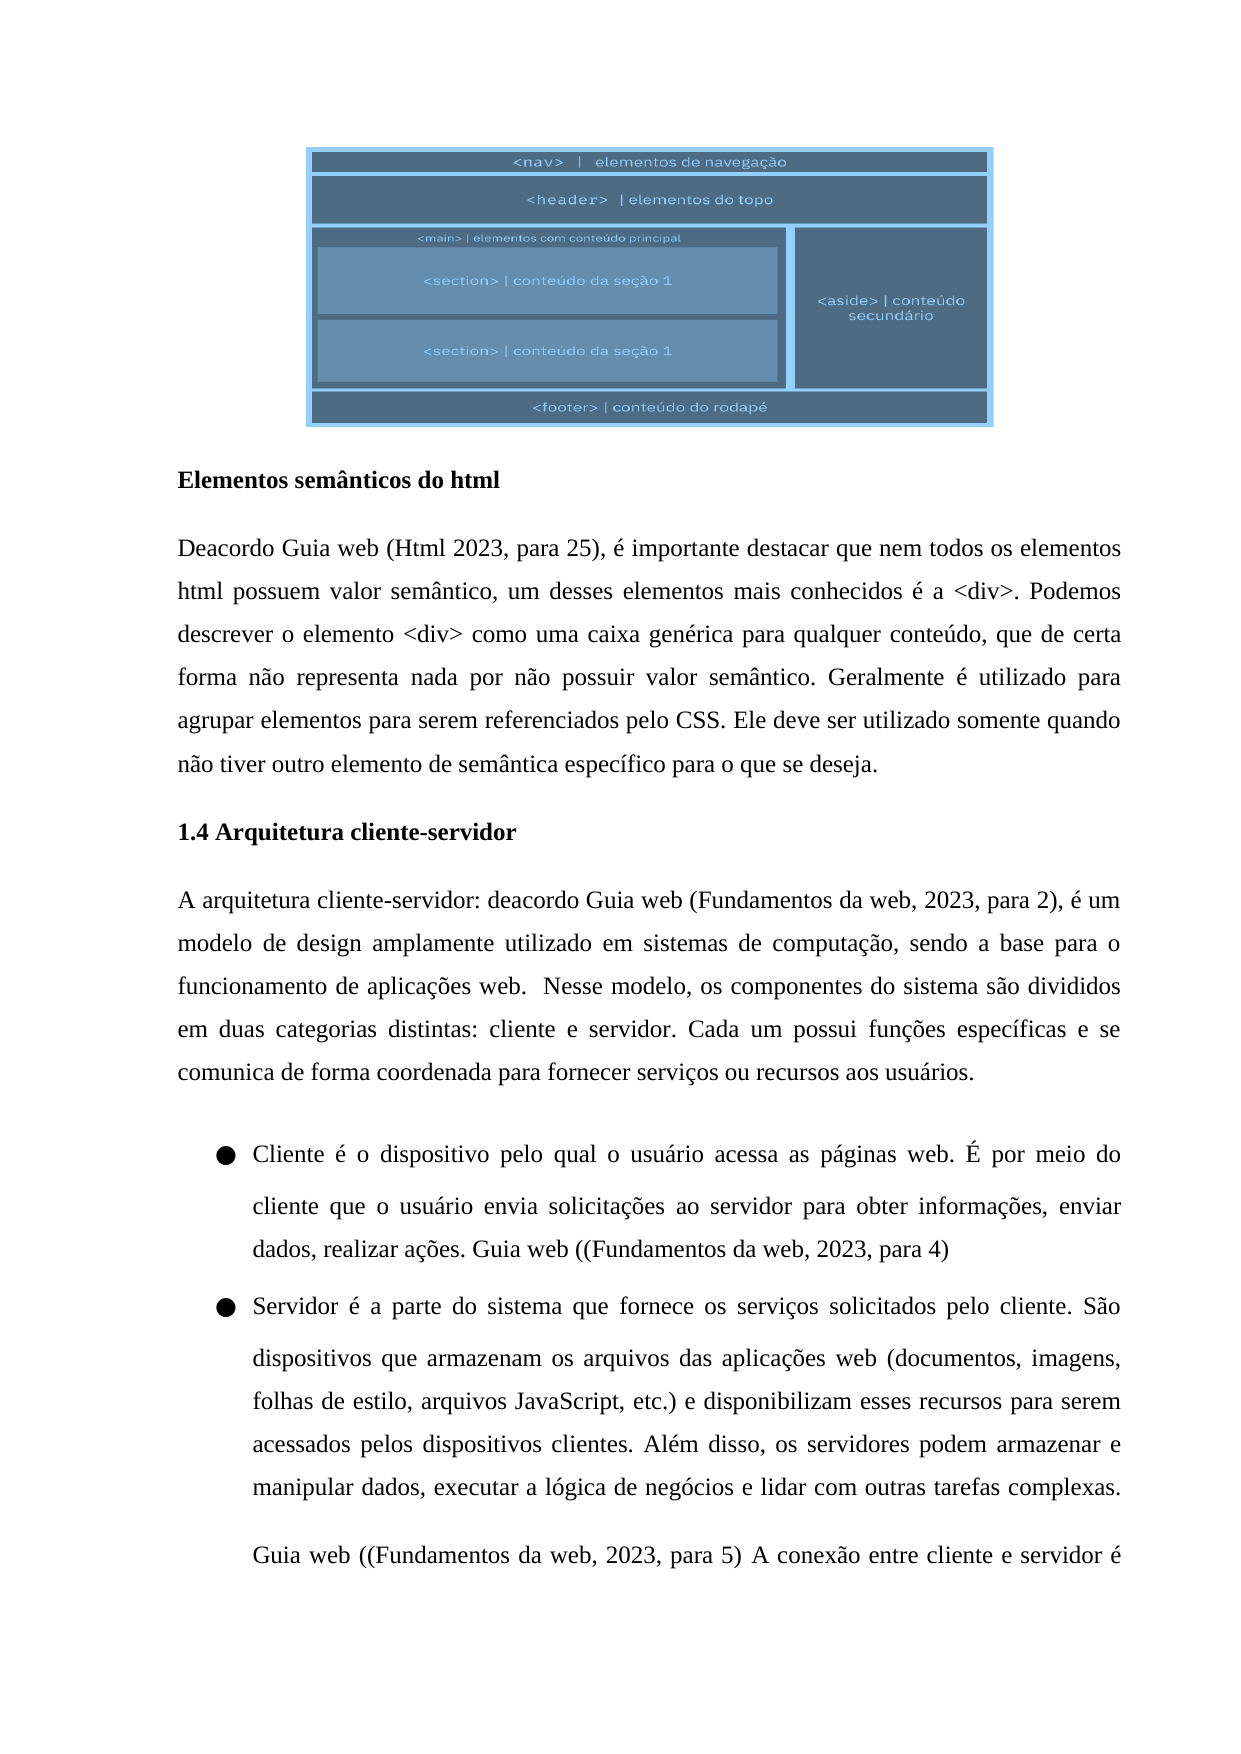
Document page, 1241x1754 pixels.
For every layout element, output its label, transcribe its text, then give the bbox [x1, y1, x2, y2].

text Deacordo Guia web (Html 2023, para 25), é importante destacar que nem todos os elementos html possuem valor semântico, um desses elementos mais conhecidos é a <div>. Podemos descrever o elemento <div> como uma caixa genérica para qualquer conteúdo, que de certa forma não representa nada por não possuir valor semântico. Geralmente é utilizado para agrupar elementos para serem referenciados pelo CSS. Ele deve ser utilizado somente quando não tiver outro elemento de semântica específico para o que se deseja. [177, 533, 1122, 777]
picture [305, 147, 994, 427]
text Elementos semânticos do html [177, 465, 1122, 494]
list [215, 1277, 1122, 1578]
list Cliente é o dispositivo pelo qual o usuário acessa as páginas web. É por meio do cliente que o usuário envia solicitações ao servidor para obter informações, enviar dados, realizar ações. Guia web ((Fundamentos da web, 2023, para 4) [215, 1126, 1122, 1263]
subtitle 1.4 Arquitetura cliente-servidor [177, 817, 1122, 846]
text A arquitetura cliente-servidor: deacordo Guia web (Fundamentos da web, 2023, para 2), é um modelo de design amplamente utilizado em sistemas de computação, sendo a base para o funcionamento de aplicações web. Nesse modelo, os componentes do sistema são divididos em duas categorias distintas: cliente e servidor. Cada um possui funções específicas e se comunica de forma coordenada para fornecer serviços ou recursos aos usuários. [177, 885, 1122, 1086]
